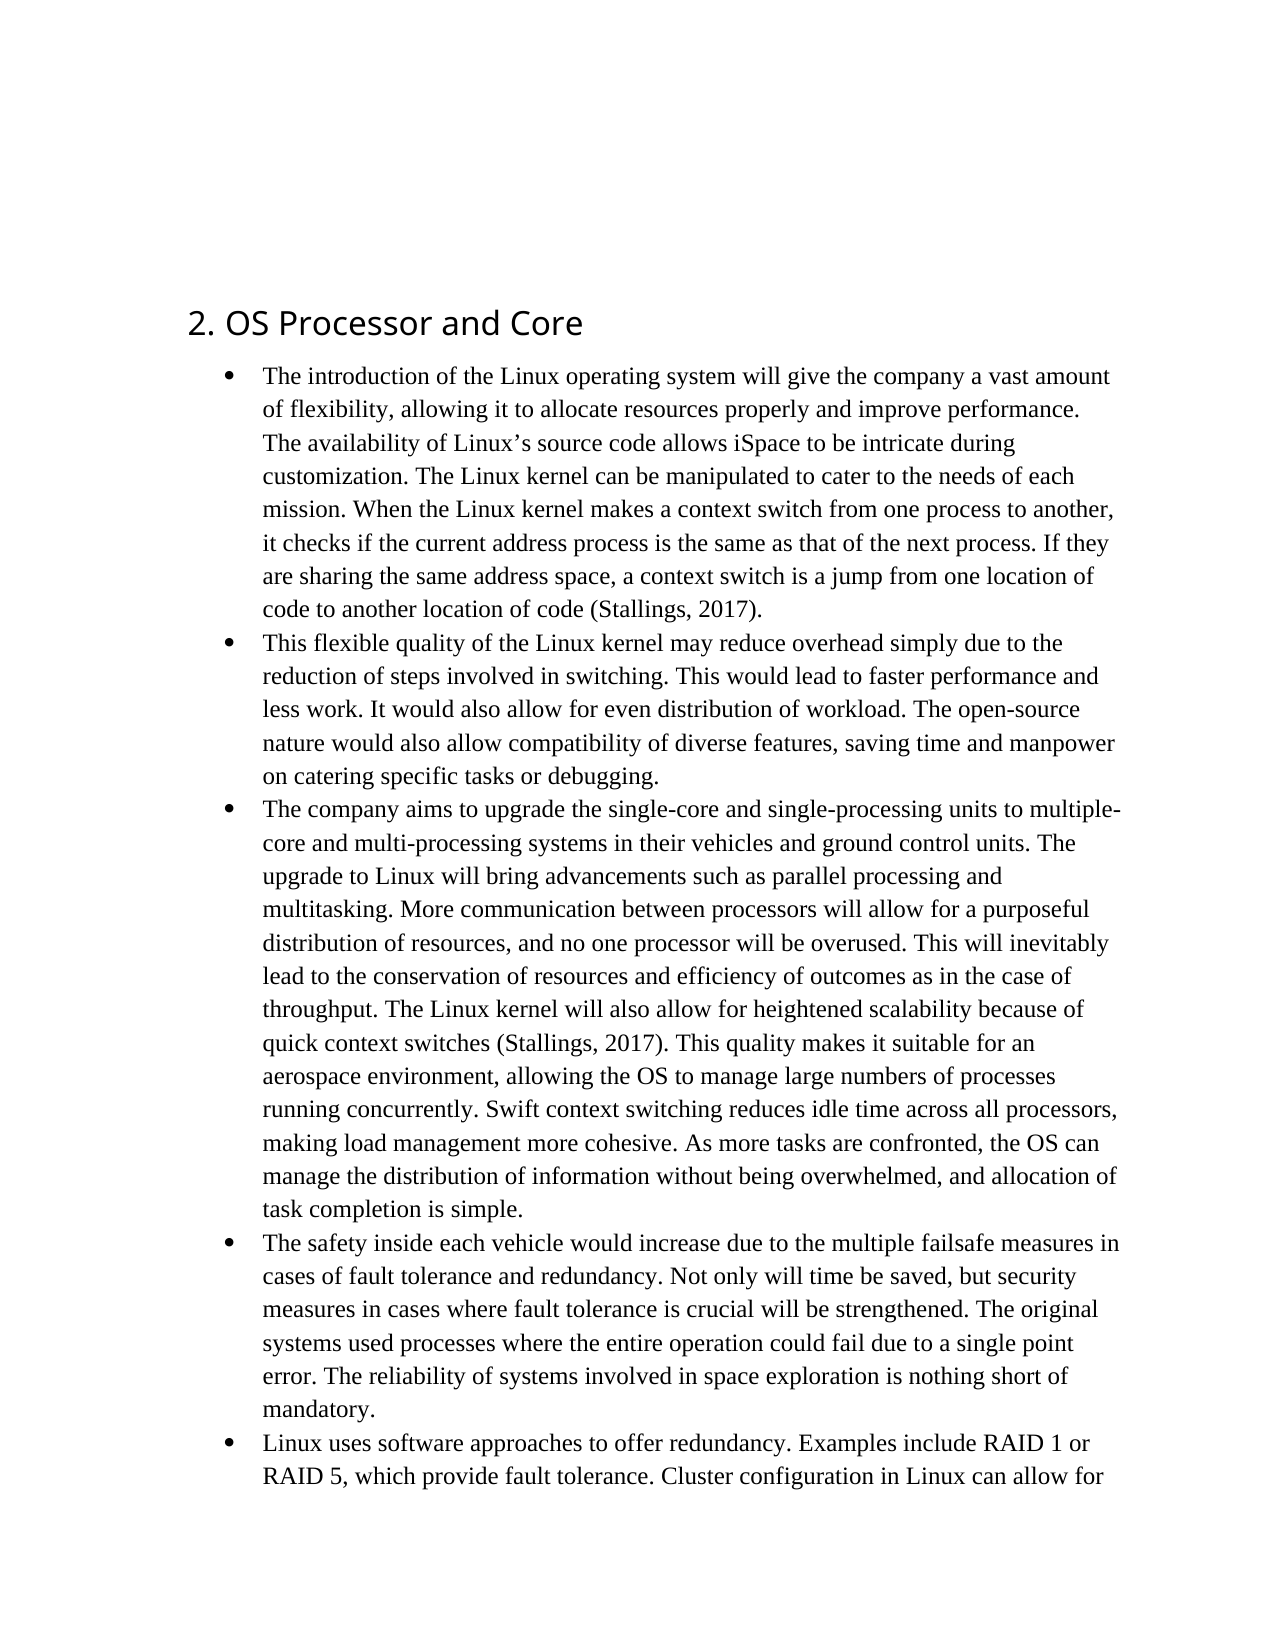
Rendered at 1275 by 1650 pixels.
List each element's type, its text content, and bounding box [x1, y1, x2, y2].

list This flexible quality of the Linux kernel may reduce overhead simply due to the reduction of steps involved in switching. This would lead to faster performance and less work. It would also allow for even distribution of workload. The open-source nature would also allow compatibility of diverse features, saving time and manpower on catering specific tasks or debugging. [225, 628, 1125, 790]
list The introduction of the Linux operating system will give the company a vast amount of flexibility, allowing it to allocate resources properly and improve performance. The availability of Linux’s source code allows iSpace to be intricate during customization. The Linux kernel can be manipulated to cater to the needs of each mission. When the Linux kernel makes a context switch from one process to another, it checks if the current address process is the same as that of the next process. If they are sharing the same address space, a context switch is a jump from one location of code to another location of code (Stallings, 2017). [225, 361, 1125, 623]
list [225, 1428, 1125, 1490]
subtitle OS Processor and Core [187, 300, 1125, 345]
list The company aims to upgrade the single-core and single-processing units to multiple-core and multi-processing systems in their vehicles and ground control units. The upgrade to Linux will bring advancements such as parallel processing and multitasking. More communication between processors will allow for a purposeful distribution of resources, and no one processor will be overused. This will inevitably lead to the conservation of resources and efficiency of outcomes as in the case of throughput. The Linux kernel will also allow for heightened scalability because of quick context switches (Stallings, 2017). This quality makes it suitable for an aerospace environment, allowing the OS to manage large numbers of processes running concurrently. Swift context switching reduces idle time across all processors, making load management more cohesive. As more tasks are confronted, the OS can manage the distribution of information without being overwhelmed, and allocation of task completion is simple. [225, 794, 1125, 1223]
list The safety inside each vehicle would increase due to the multiple failsafe measures in cases of fault tolerance and redundancy. Not only will time be saved, but security measures in cases where fault tolerance is crucial will be strengthened. The original systems used processes where the entire operation could fail due to a single point error. The reliability of systems involved in space exploration is nothing short of mandatory. [225, 1228, 1125, 1423]
